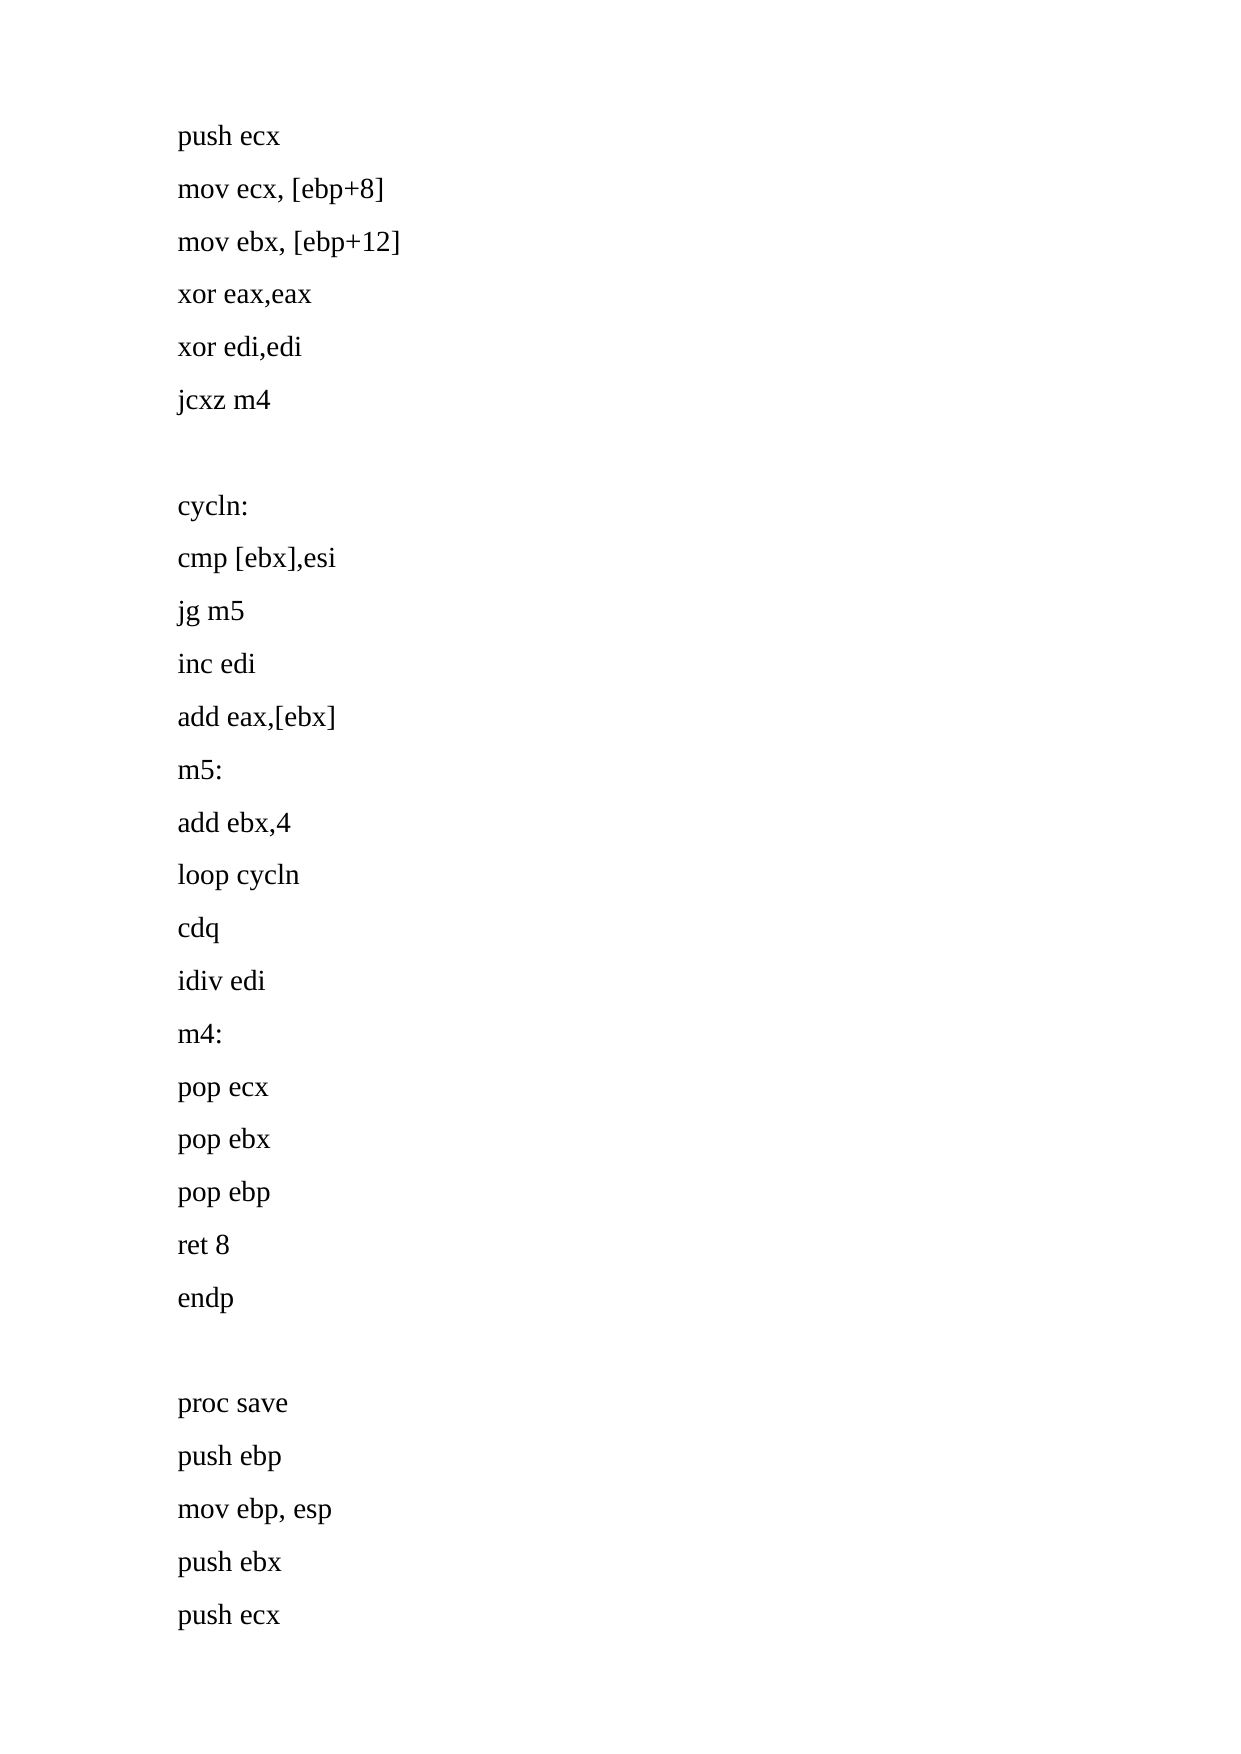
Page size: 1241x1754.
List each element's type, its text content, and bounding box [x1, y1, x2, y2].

text pop ecx [177, 1069, 1152, 1102]
text proc save [177, 1386, 1152, 1419]
text pop ebp [177, 1174, 1152, 1208]
text push ecx [177, 118, 1152, 152]
text xor eax,eax [177, 277, 1152, 310]
text ret 8 [177, 1227, 1152, 1261]
text push ecx [177, 1597, 1152, 1630]
text mov ebx, [ebp+12] [177, 224, 1152, 257]
text mov ecx, [ebp+8] [177, 171, 1152, 204]
text cmp [ebx],esi [177, 541, 1152, 574]
text idiv edi [177, 963, 1152, 997]
text loop cycln [177, 857, 1152, 891]
text cycln: [177, 488, 1152, 521]
text m5: [177, 752, 1152, 785]
text endp [177, 1280, 1152, 1313]
text cdq [177, 910, 1152, 944]
text xor edi,edi [177, 329, 1152, 363]
text jcxz m4 [177, 382, 1152, 416]
text add eax,[ebx] [177, 699, 1152, 733]
text add ebx,4 [177, 805, 1152, 838]
text push ebp [177, 1438, 1152, 1472]
text m4: [177, 1016, 1152, 1049]
text inc edi [177, 646, 1152, 680]
text mov ebp, esp [177, 1491, 1152, 1525]
text push ebx [177, 1544, 1152, 1578]
text pop ebx [177, 1122, 1152, 1155]
text jg m5 [177, 593, 1152, 627]
